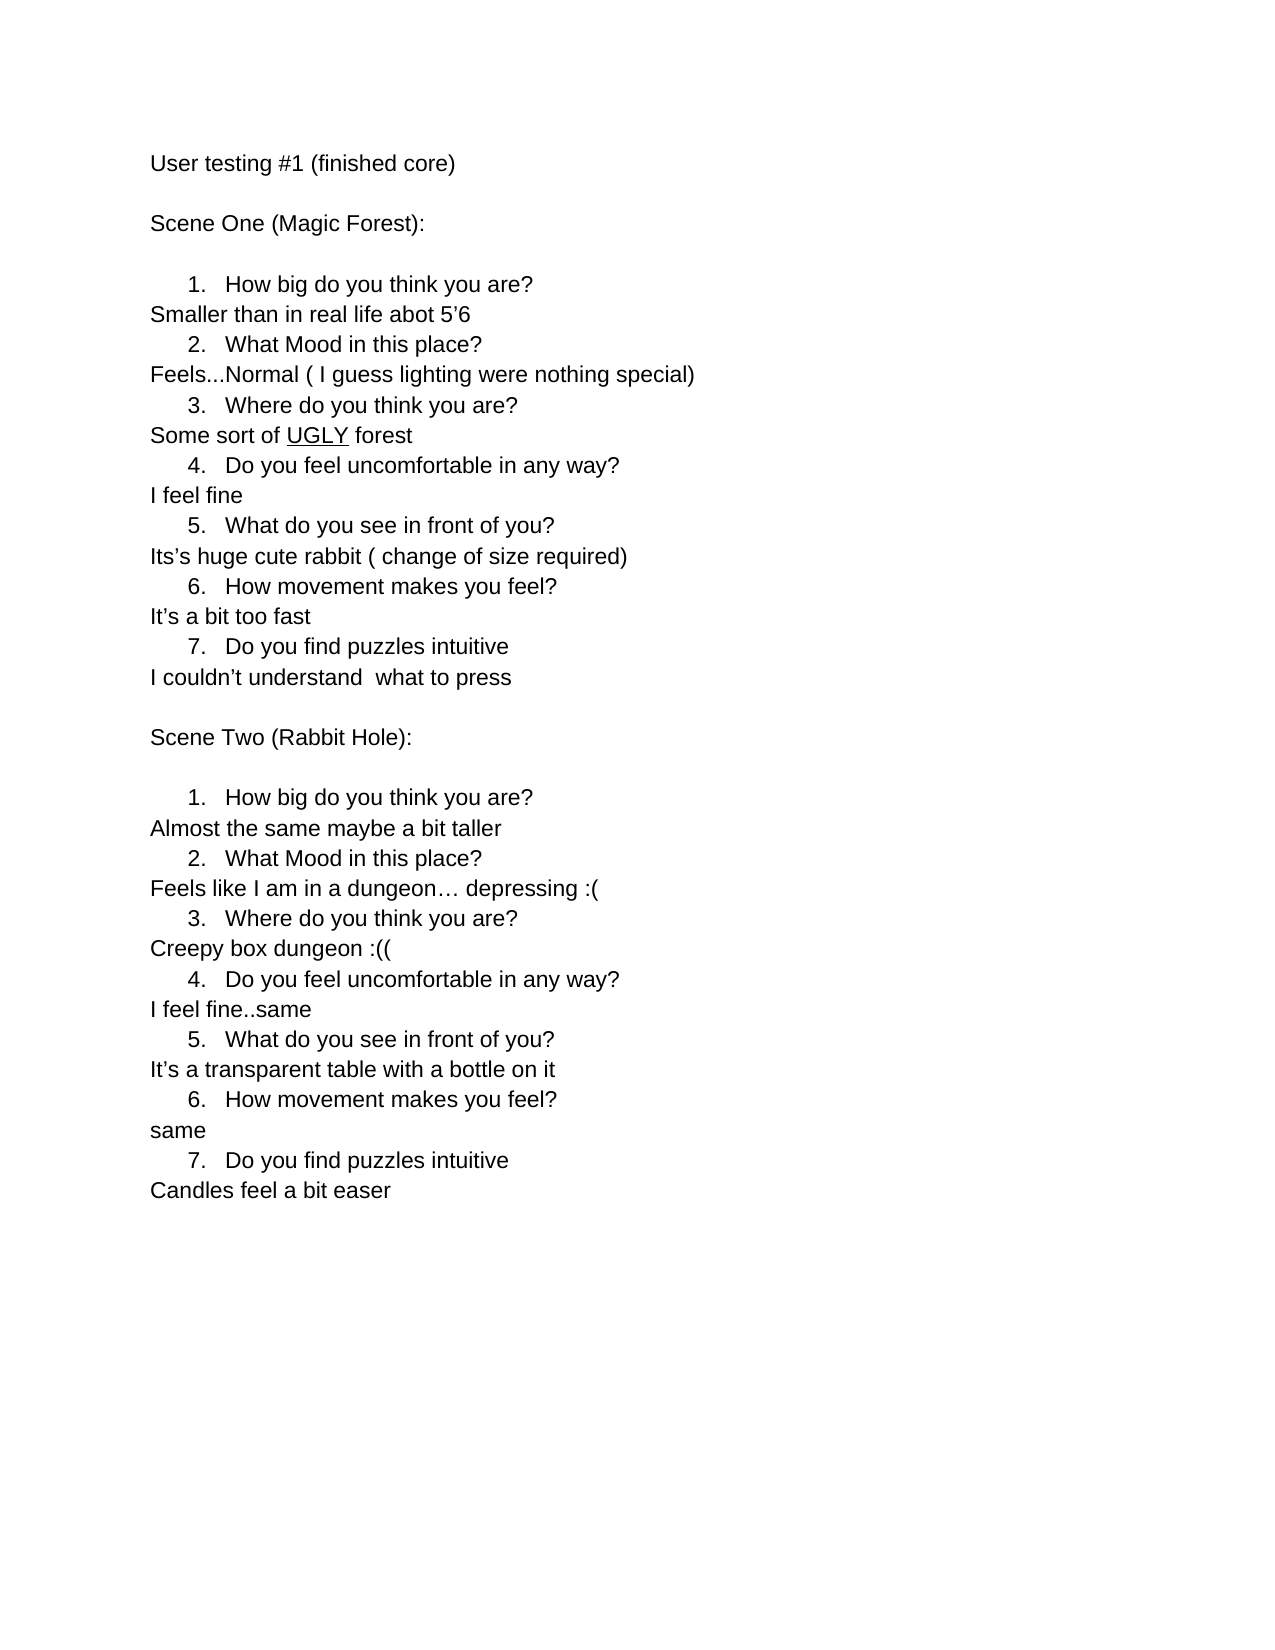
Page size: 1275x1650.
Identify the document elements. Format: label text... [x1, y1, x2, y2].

text Smaller than in real life abot 5’6 [150, 301, 1125, 327]
list How big do you think you are? [187, 784, 1125, 811]
text I couldn’t understand what to press [150, 663, 1125, 690]
text Candles feel a bit easer [150, 1177, 1125, 1203]
text It’s a transparent table with a bottle on it [150, 1056, 1125, 1083]
list How big do you think you are? [187, 271, 1125, 297]
text I feel fine..same [150, 996, 1125, 1022]
text Some sort of UGLY forest [150, 422, 1125, 448]
list Where do you think you are? [187, 392, 1125, 418]
text I feel fine [150, 482, 1125, 509]
list Do you feel uncomfortable in any way? [187, 452, 1125, 478]
list How movement makes you feel? [187, 1086, 1125, 1113]
text Feels like I am in a dungeon… depressing :( [150, 875, 1125, 901]
list Do you find puzzles intuitive [187, 633, 1125, 660]
text Creepy box dungeon :(( [150, 935, 1125, 962]
list What Mood in this place? [187, 331, 1125, 358]
text User testing #1 (finished core) [150, 150, 1125, 176]
text It’s a bit too fast [150, 603, 1125, 629]
text Scene Two (Rabbit Hole): [150, 724, 1125, 750]
text same [150, 1117, 1125, 1143]
list Where do you think you are? [187, 905, 1125, 932]
list What do you see in front of you? [187, 1026, 1125, 1052]
text Almost the same maybe a bit taller [150, 814, 1125, 841]
list Do you feel uncomfortable in any way? [187, 966, 1125, 992]
text Scene One (Magic Forest): [150, 210, 1125, 237]
list What do you see in front of you? [187, 512, 1125, 539]
list Do you find puzzles intuitive [187, 1147, 1125, 1173]
text Feels...Normal ( I guess lighting were nothing special) [150, 361, 1125, 388]
text Its’s huge cute rabbit ( change of size required) [150, 543, 1125, 569]
list What Mood in this place? [187, 845, 1125, 871]
list How movement makes you feel? [187, 573, 1125, 599]
